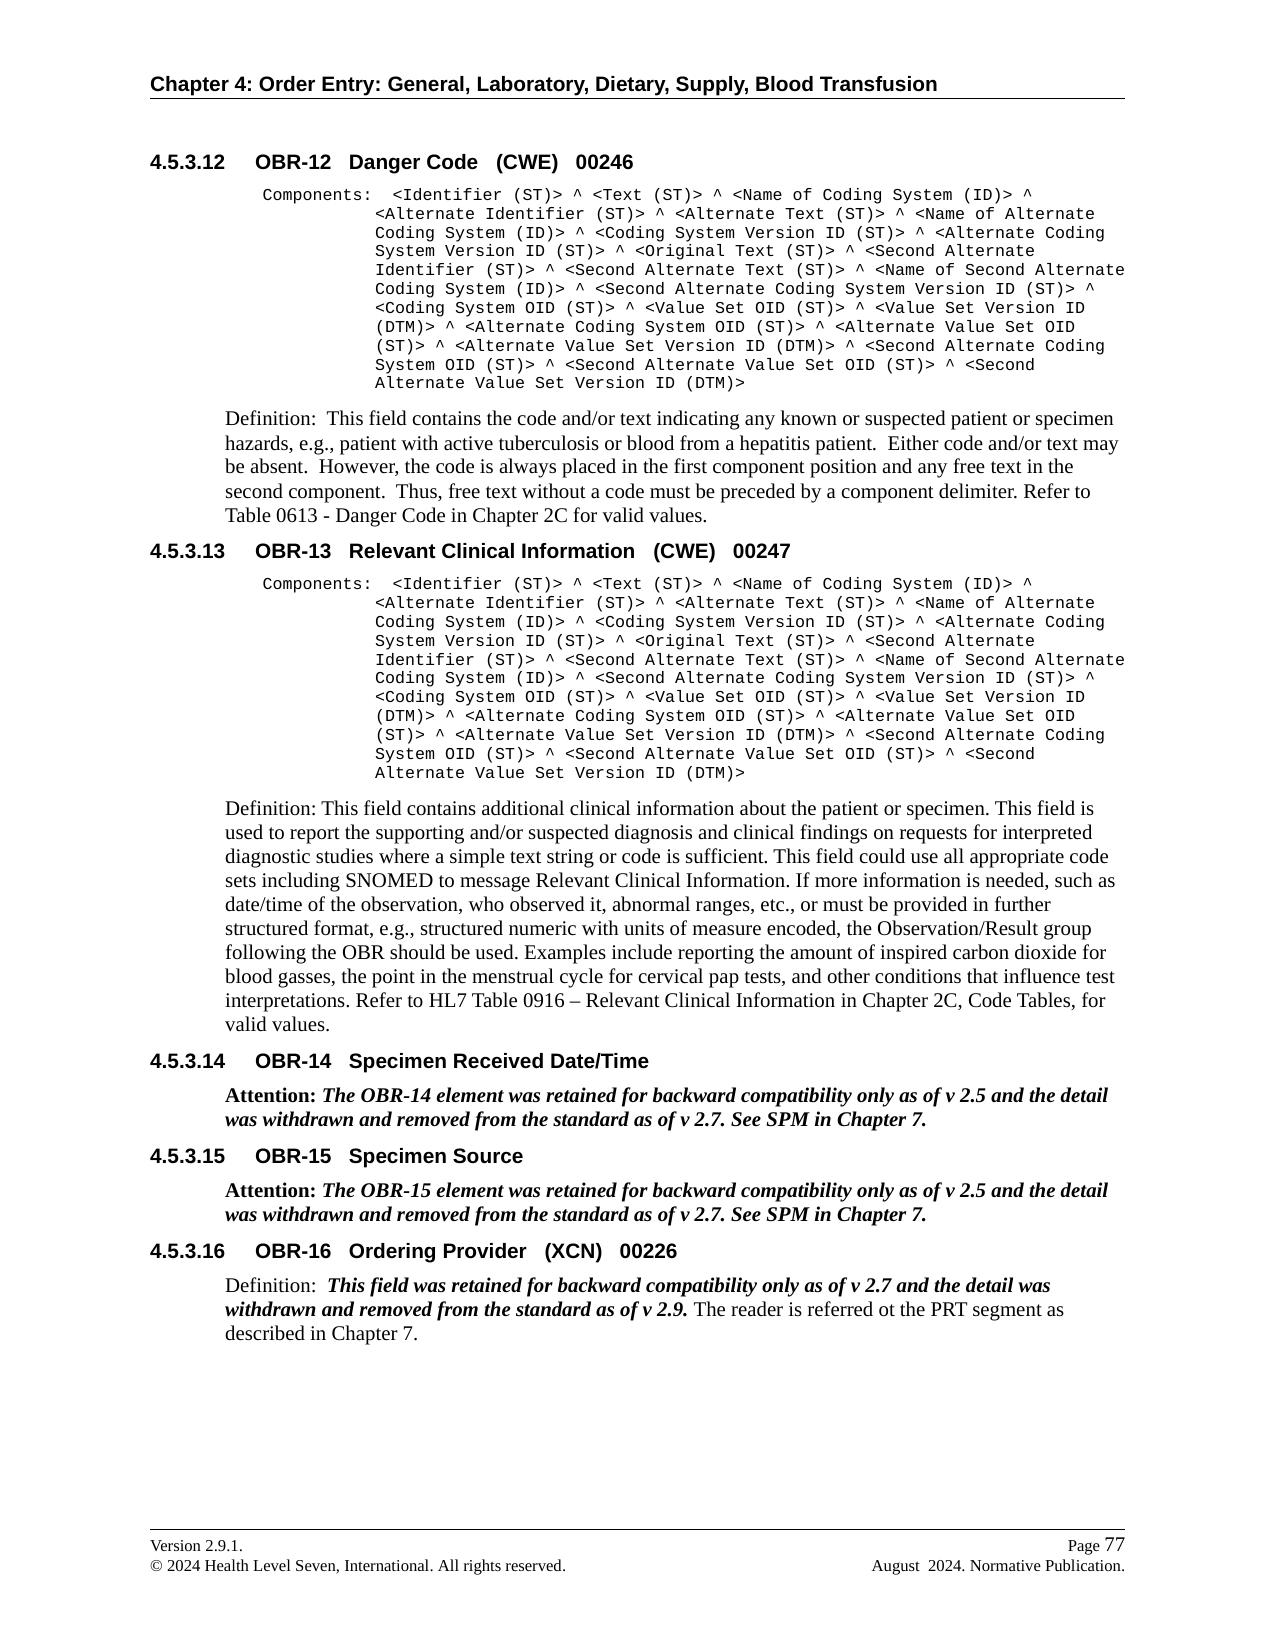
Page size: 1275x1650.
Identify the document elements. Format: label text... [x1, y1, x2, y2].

text Attention: The OBR-14 element was retained for backward compatibility only as of v 2.5 and the detail was withdrawn and removed from the standard as of v 2.7. See SPM in Chapter 7. [225, 1083, 1125, 1131]
subtitle OBR-13 Relevant Clinical Information (CWE) 00247 [150, 539, 1125, 563]
text Components: <Identifier (ST)> ^ <Text (ST)> ^ <Name of Coding System (ID)> ^ <Alternate Identifier (ST)> ^ <Alternate Text (ST)> ^ <Name of Alternate Coding System (ID)> ^ <Coding System Version ID (ST)> ^ <Alternate Coding System Version ID (ST)> ^ <Original Text (ST)> ^ <Second Alternate Identifier (ST)> ^ <Second Alternate Text (ST)> ^ <Name of Second Alternate Coding System (ID)> ^ <Second Alternate Coding System Version ID (ST)> ^ <Coding System OID (ST)> ^ <Value Set OID (ST)> ^ <Value Set Version ID (DTM)> ^ <Alternate Coding System OID (ST)> ^ <Alternate Value Set OID (ST)> ^ <Alternate Value Set Version ID (DTM)> ^ <Second Alternate Coding System OID (ST)> ^ <Second Alternate Value Set OID (ST)> ^ <Second Alternate Value Set Version ID (DTM)> [262, 576, 1125, 783]
subtitle OBR-14 Specimen Received Date/Time [150, 1049, 1125, 1073]
text Attention: The OBR-15 element was retained for backward compatibility only as of v 2.5 and the detail was withdrawn and removed from the standard as of v 2.7. See SPM in Chapter 7. [225, 1178, 1125, 1226]
subtitle OBR-16 Ordering Provider (XCN) 00226 [150, 1239, 1125, 1263]
text Components: <Identifier (ST)> ^ <Text (ST)> ^ <Name of Coding System (ID)> ^ <Alternate Identifier (ST)> ^ <Alternate Text (ST)> ^ <Name of Alternate Coding System (ID)> ^ <Coding System Version ID (ST)> ^ <Alternate Coding System Version ID (ST)> ^ <Original Text (ST)> ^ <Second Alternate Identifier (ST)> ^ <Second Alternate Text (ST)> ^ <Name of Second Alternate Coding System (ID)> ^ <Second Alternate Coding System Version ID (ST)> ^ <Coding System OID (ST)> ^ <Value Set OID (ST)> ^ <Value Set Version ID (DTM)> ^ <Alternate Coding System OID (ST)> ^ <Alternate Value Set OID (ST)> ^ <Alternate Value Set Version ID (DTM)> ^ <Second Alternate Coding System OID (ST)> ^ <Second Alternate Value Set OID (ST)> ^ <Second Alternate Value Set Version ID (DTM)> [262, 186, 1125, 394]
subtitle OBR-15 Specimen Source [150, 1144, 1125, 1168]
text Definition: This field was retained for backward compatibility only as of v 2.7 and the detail was withdrawn and removed from the standard as of v 2.9. The reader is referred ot the PRT segment as described in Chapter 7. [225, 1273, 1125, 1345]
text Definition: This field contains the code and/or text indicating any known or suspected patient or specimen hazards, e.g., patient with active tuberculosis or blood from a hepatitis patient. Either code and/or text may be absent. However, the code is always placed in the first component position and any free text in the second component. Thus, free text without a code must be preceded by a component delimiter. Refer to Table 0613 - Danger Code in Chapter 2C for valid values. [225, 406, 1125, 527]
subtitle OBR-12 Danger Code (CWE) 00246 [150, 150, 1125, 174]
text Definition: This field contains additional clinical information about the patient or specimen. This field is used to report the supporting and/or suspected diagnosis and clinical findings on requests for interpreted diagnostic studies where a simple text string or code is sufficient. This field could use all appropriate code sets including SNOMED to message Relevant Clinical Information. If more information is needed, such as date/time of the observation, who observed it, abnormal ranges, etc., or must be provided in further structured format, e.g., structured numeric with units of measure encoded, the Observation/Result group following the OBR should be used. Examples include reporting the amount of inspired carbon dioxide for blood gasses, the point in the menstrual cycle for cervical pap tests, and other conditions that influence test interpretations. Refer to HL7 Table 0916 – Relevant Clinical Information in Chapter 2C, Code Tables, for valid values. [225, 796, 1125, 1036]
